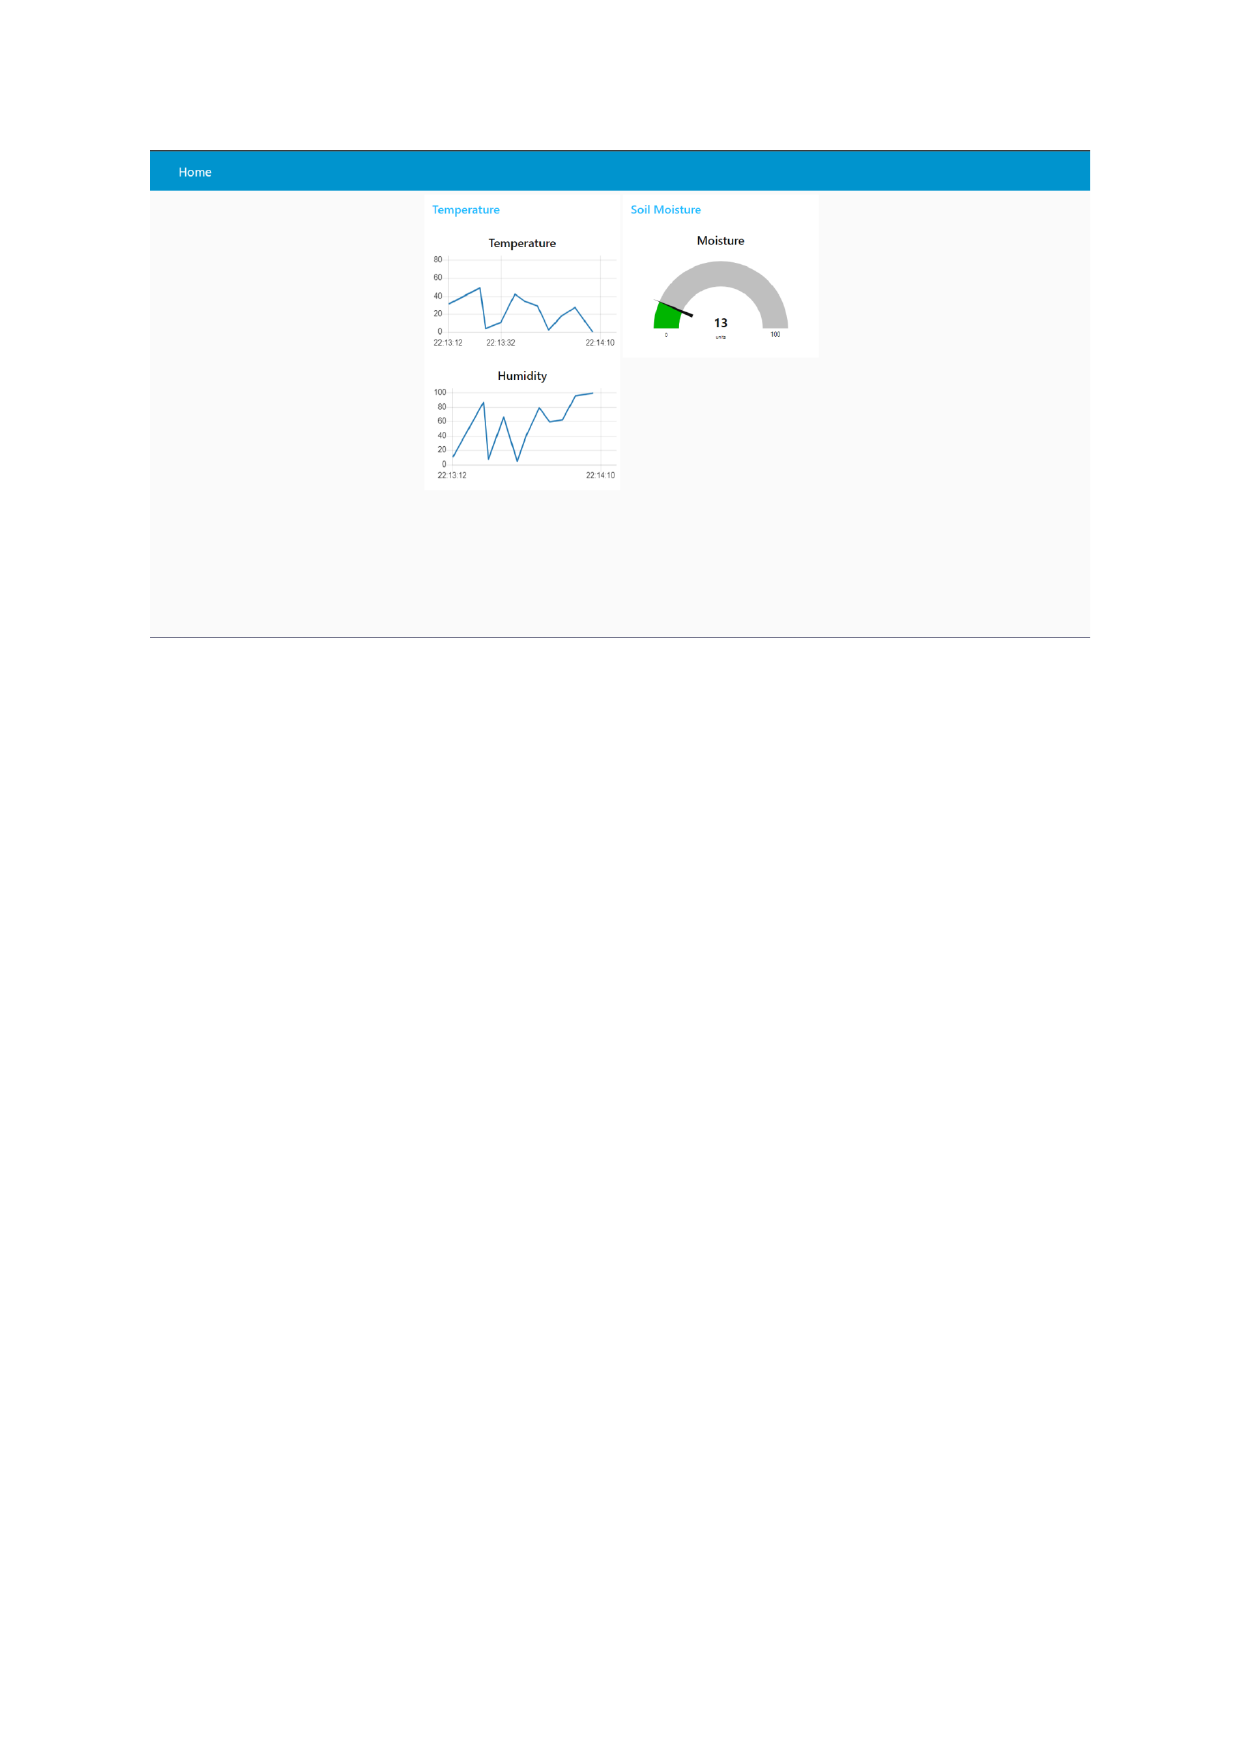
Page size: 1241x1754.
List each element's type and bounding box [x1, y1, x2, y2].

picture [150, 191, 1091, 638]
